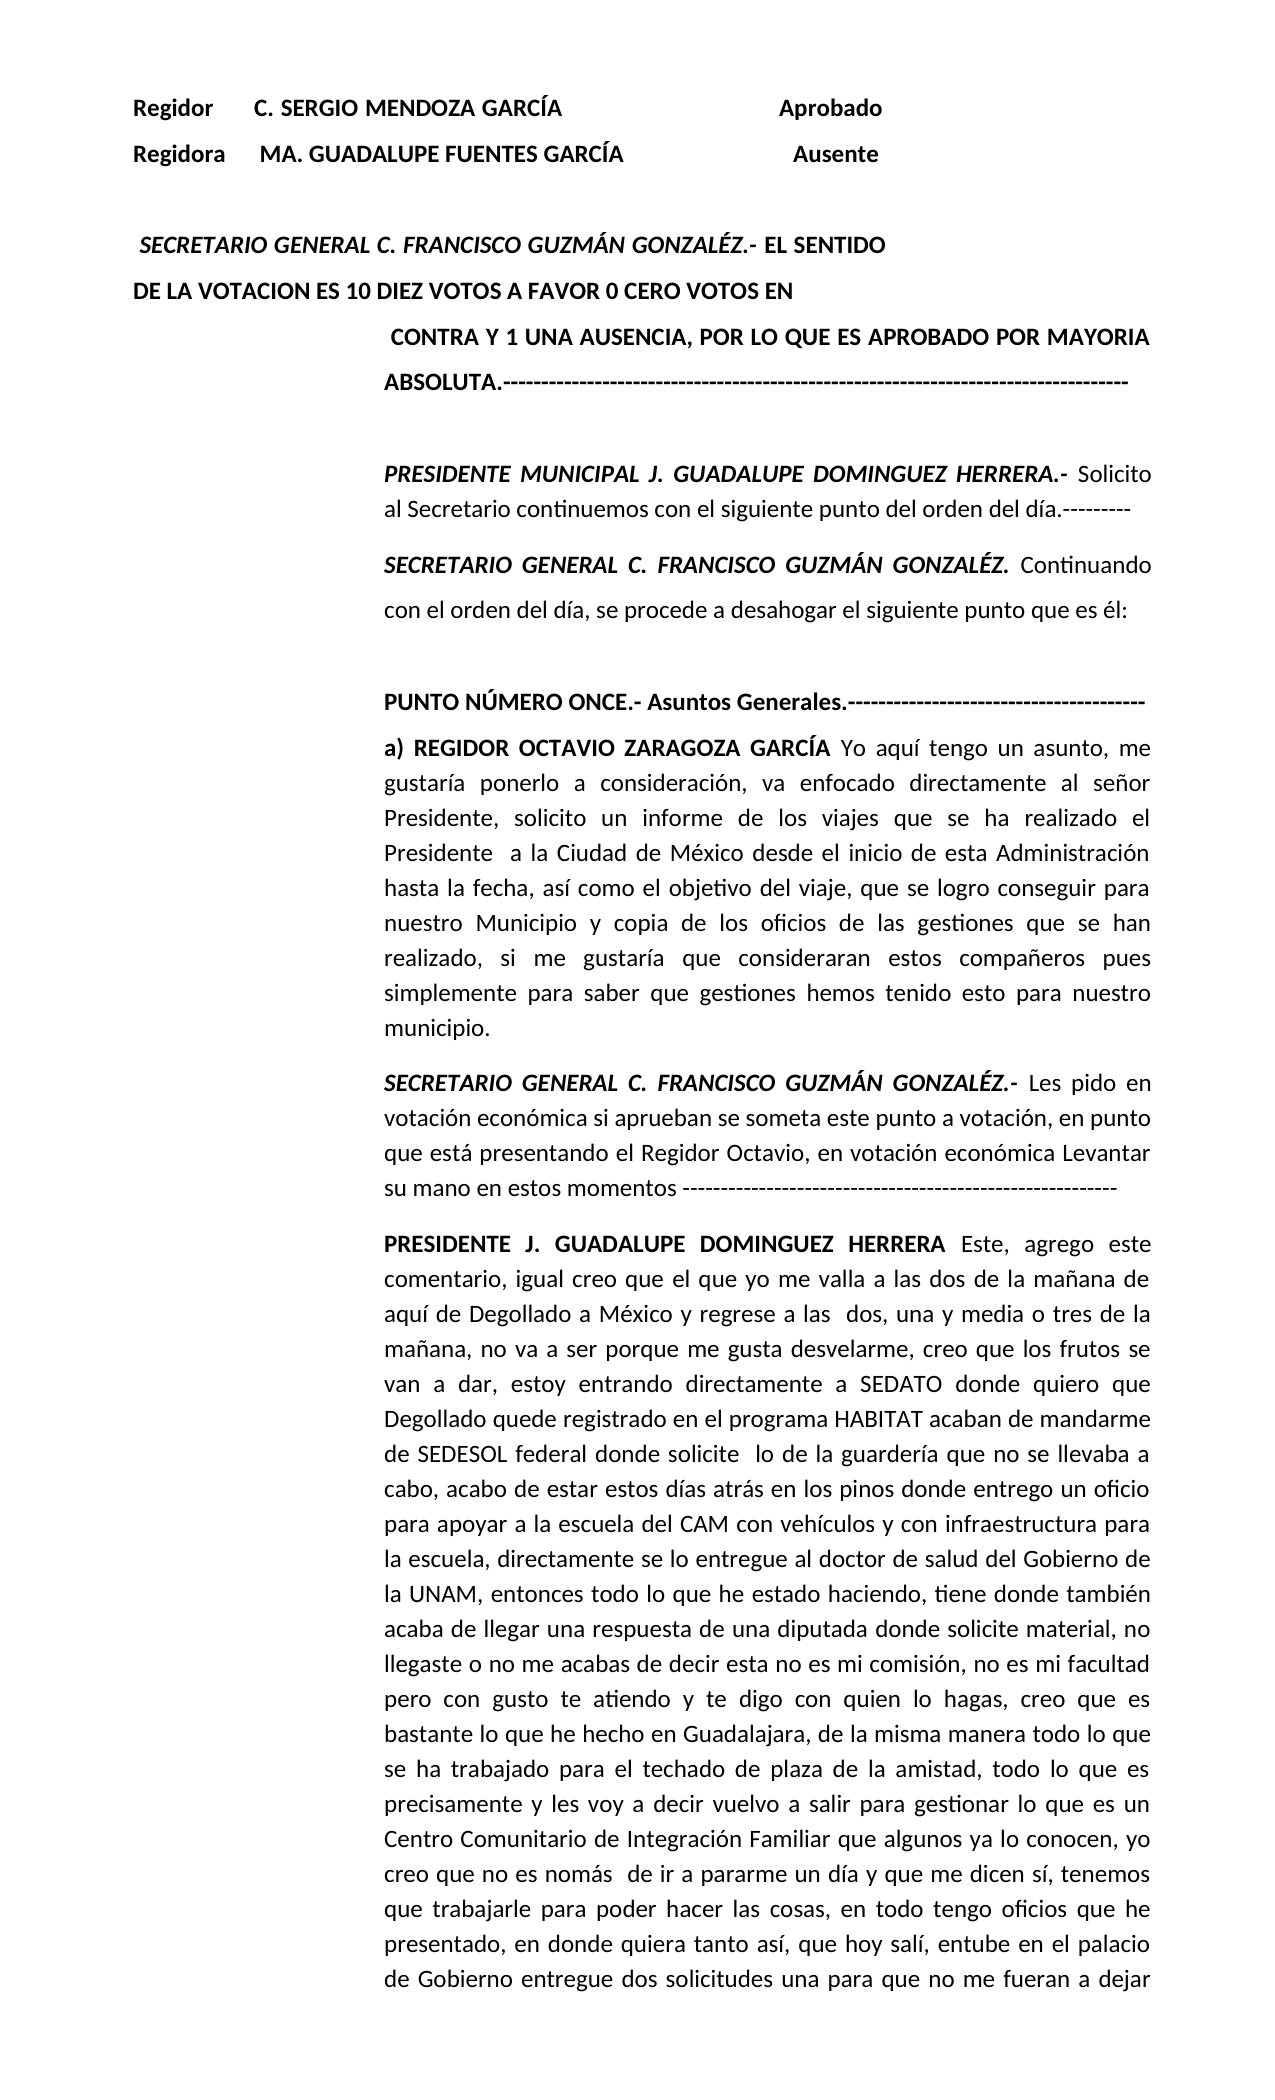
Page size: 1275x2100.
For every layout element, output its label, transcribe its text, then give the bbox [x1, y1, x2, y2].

text SECRETARIO GENERAL C. FRANCISCO GUZMÁN GONZALÉZ. Continuando con el orden del día, se procede a desahogar el siguiente punto que es él: [384, 549, 1152, 625]
text PRESIDENTE MUNICIPAL J. GUADALUPE DOMINGUEZ HERRERA.- Solicito al Secretario continuemos con el siguiente punto del orden del día.--------- [384, 458, 1152, 523]
text a) REGIDOR OCTAVIO ZARAGOZA GARCÍA Yo aquí tengo un asunto, me gustaría ponerlo a consideración, va enfocado directamente al señor Presidente, solicito un informe de los viajes que se ha realizado el Presidente a la Ciudad de México desde el inicio de esta Administración hasta la fecha, así como el objetivo del viaje, que se logro conseguir para nuestro Municipio y copia de los oficios de las gestiones que se han realizado, si me gustaría que consideraran estos compañeros pues simplemente para saber que gestiones hemos tenido esto para nuestro municipio. [384, 732, 1152, 1042]
text CONTRA Y 1 UNA AUSENCIA, POR LO QUE ES APROBADO POR MAYORIA ABSOLUTA.---------------------------------------------------------------------------------- [384, 321, 1152, 397]
text PUNTO NÚMERO ONCE.- Asuntos Generales.--------------------------------------- [384, 686, 1152, 717]
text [384, 1228, 1152, 1994]
text Regidor C. SERGIO MENDOZA GARCÍA Aprobado Regidora MA. GUADALUPE FUENTES GARCÍA Ausente [133, 92, 886, 168]
text SECRETARIO GENERAL C. FRANCISCO GUZMÁN GONZALÉZ.- Les pido en votación económica si aprueban se someta este punto a votación, en punto que está presentando el Regidor Octavio, en votación económica Levantar su mano en estos momentos --------------------------------------------------------- [384, 1068, 1152, 1203]
text SECRETARIO GENERAL C. FRANCISCO GUZMÁN GONZALÉZ.- EL SENTIDO DE LA VOTACION ES 10 DIEZ VOTOS A FAVOR 0 CERO VOTOS EN [133, 229, 886, 306]
